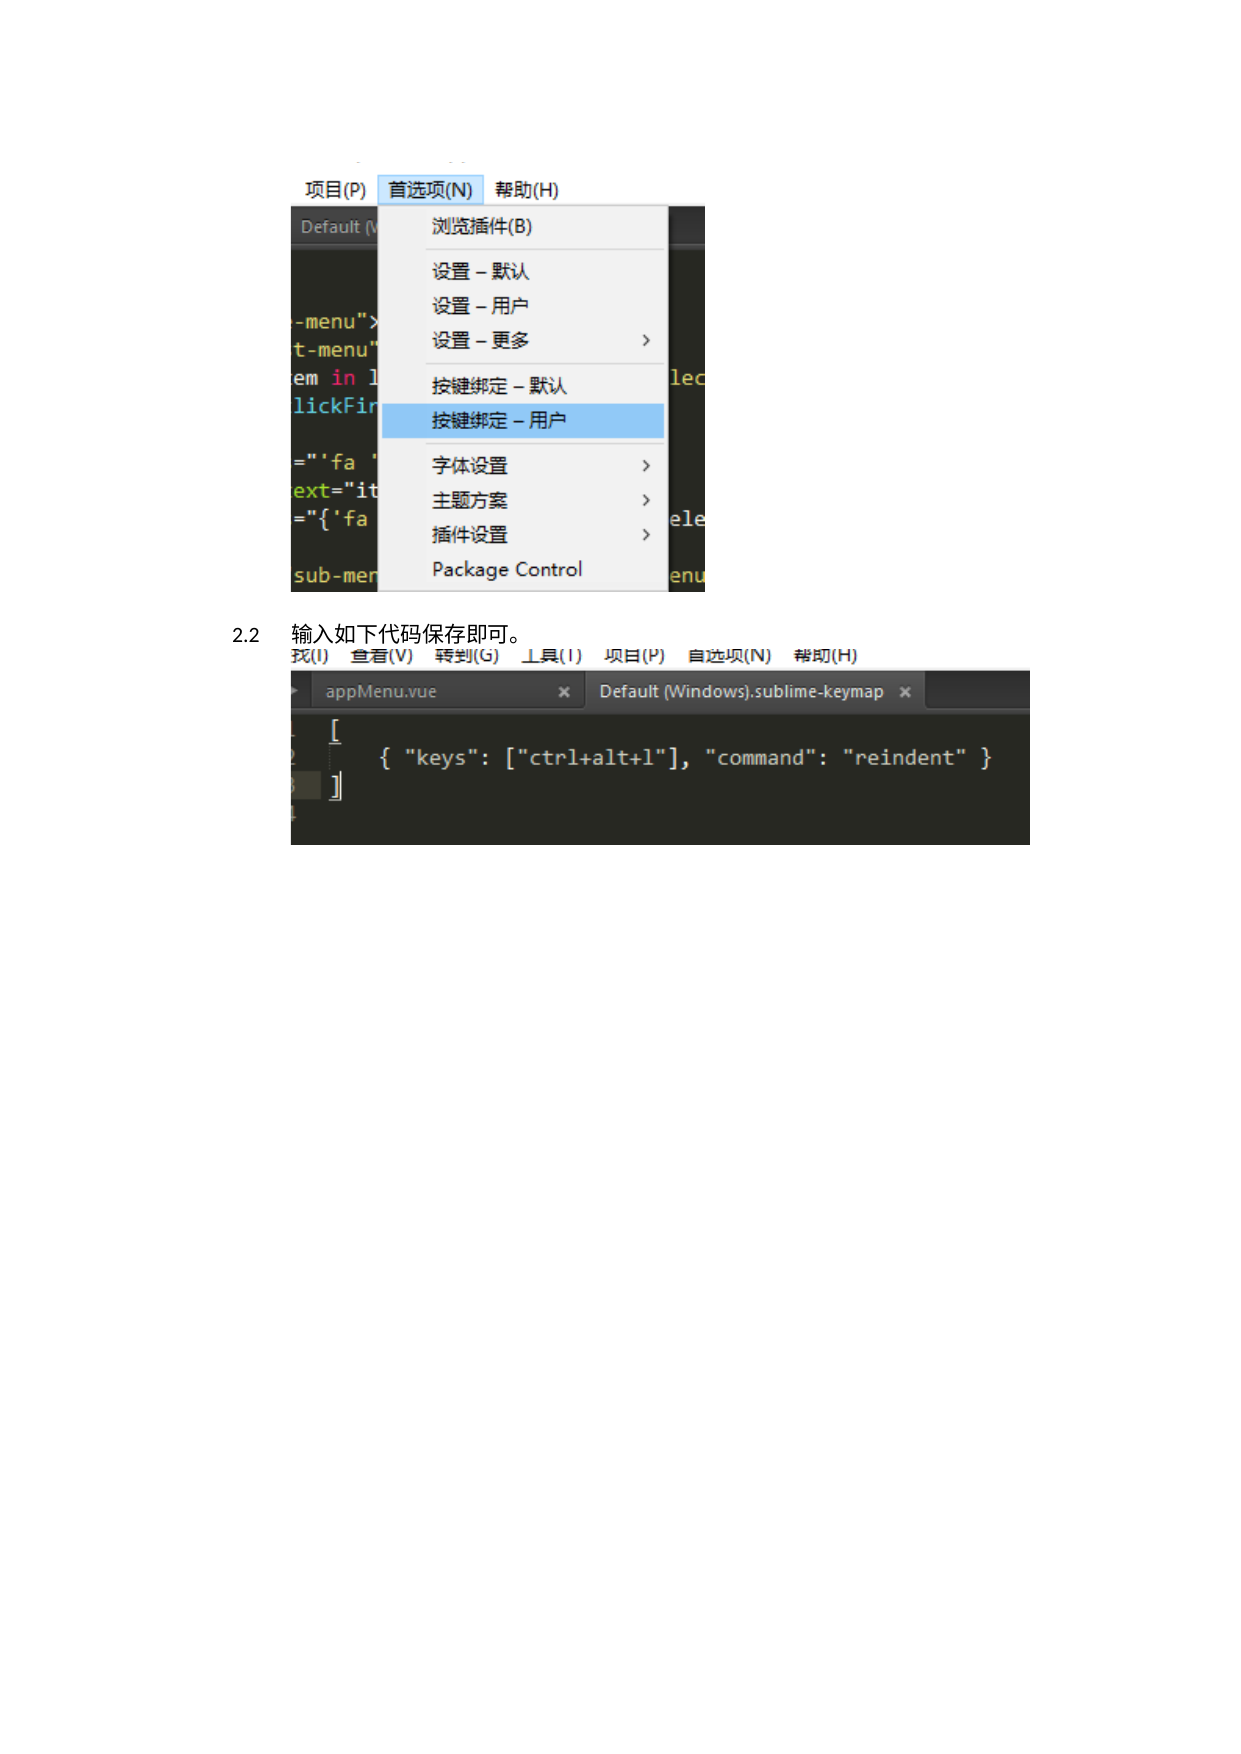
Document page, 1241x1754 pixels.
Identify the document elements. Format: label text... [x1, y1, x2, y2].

list 输入如下代码保存即可。 [232, 617, 1053, 649]
picture [290, 649, 1030, 845]
picture [290, 162, 705, 592]
